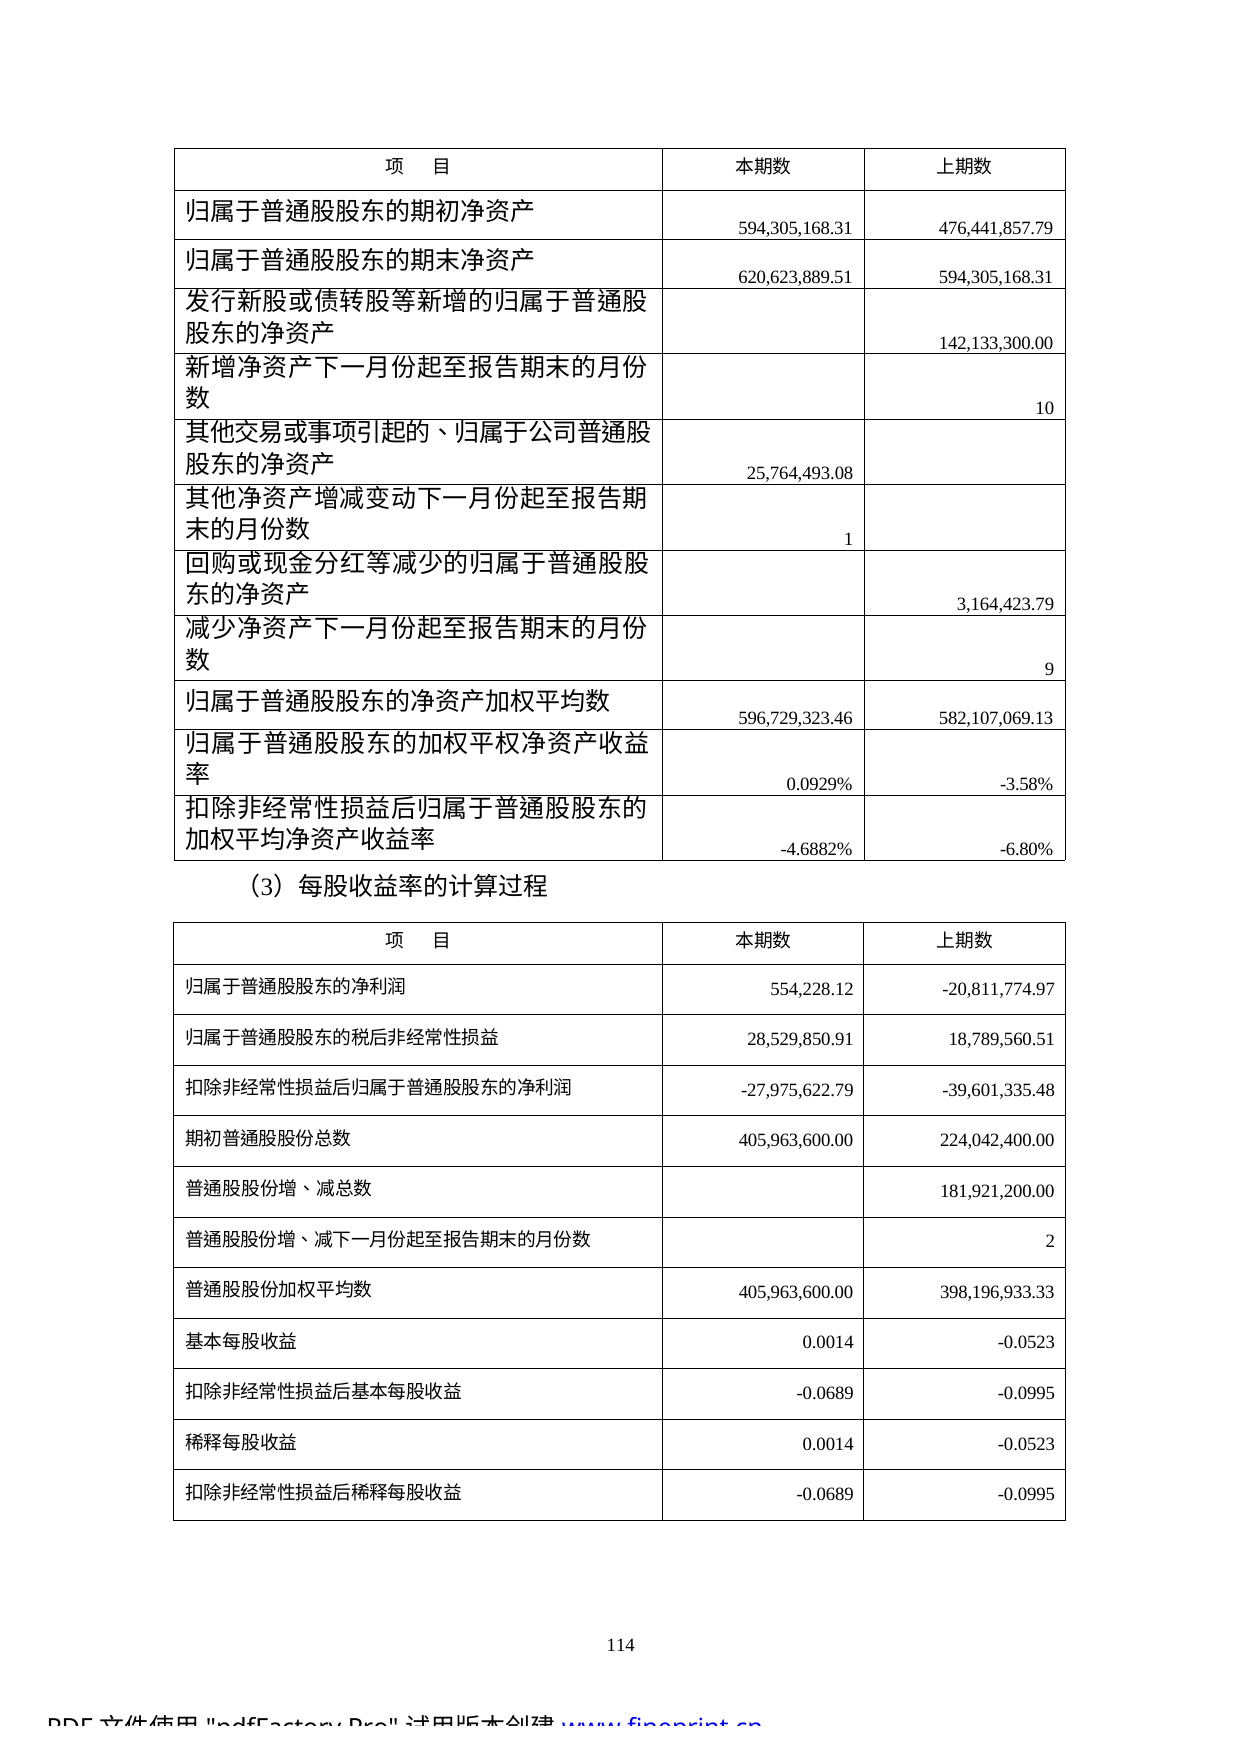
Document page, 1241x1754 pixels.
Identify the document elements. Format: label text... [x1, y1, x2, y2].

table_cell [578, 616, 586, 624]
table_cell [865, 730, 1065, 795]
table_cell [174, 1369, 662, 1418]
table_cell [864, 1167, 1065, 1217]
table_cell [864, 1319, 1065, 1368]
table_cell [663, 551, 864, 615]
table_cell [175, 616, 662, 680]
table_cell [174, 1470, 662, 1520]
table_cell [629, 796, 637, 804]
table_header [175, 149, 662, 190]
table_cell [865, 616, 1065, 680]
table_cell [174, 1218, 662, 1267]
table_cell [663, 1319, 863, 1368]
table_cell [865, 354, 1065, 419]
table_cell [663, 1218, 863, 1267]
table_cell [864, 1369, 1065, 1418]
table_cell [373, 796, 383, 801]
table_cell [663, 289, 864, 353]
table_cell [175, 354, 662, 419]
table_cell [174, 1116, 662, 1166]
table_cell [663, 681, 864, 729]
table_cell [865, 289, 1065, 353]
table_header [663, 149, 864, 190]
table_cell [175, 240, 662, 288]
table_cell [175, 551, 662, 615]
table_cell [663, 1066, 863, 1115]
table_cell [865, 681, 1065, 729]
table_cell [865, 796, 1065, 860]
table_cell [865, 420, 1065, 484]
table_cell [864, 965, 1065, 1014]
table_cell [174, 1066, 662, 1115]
text （3）每股收益率的计算过程 [235, 868, 1062, 903]
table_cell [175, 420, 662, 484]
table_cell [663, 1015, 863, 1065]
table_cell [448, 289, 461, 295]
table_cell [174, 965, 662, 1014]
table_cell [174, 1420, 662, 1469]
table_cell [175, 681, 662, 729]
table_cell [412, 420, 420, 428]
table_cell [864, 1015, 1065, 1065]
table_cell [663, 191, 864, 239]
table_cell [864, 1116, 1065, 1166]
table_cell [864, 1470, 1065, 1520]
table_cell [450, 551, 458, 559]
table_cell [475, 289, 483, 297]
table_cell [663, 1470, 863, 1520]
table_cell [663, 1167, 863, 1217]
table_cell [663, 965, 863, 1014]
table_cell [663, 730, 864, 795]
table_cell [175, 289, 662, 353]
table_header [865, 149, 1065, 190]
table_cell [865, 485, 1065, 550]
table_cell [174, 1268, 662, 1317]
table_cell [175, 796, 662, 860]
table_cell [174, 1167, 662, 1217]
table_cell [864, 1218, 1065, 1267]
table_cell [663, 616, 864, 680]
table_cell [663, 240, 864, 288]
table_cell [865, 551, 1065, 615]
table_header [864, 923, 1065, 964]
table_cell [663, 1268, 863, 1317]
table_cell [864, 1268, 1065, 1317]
text 114 [185, 1634, 1056, 1655]
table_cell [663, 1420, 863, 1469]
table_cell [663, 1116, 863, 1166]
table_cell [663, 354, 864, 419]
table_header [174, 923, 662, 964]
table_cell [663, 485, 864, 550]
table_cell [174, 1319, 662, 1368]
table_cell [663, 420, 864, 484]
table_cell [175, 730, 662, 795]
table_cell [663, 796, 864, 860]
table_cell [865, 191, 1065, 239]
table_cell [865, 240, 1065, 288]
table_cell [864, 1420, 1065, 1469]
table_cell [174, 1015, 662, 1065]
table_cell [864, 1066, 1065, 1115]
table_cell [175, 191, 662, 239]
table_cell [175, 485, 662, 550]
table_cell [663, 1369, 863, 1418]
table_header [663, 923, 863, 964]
